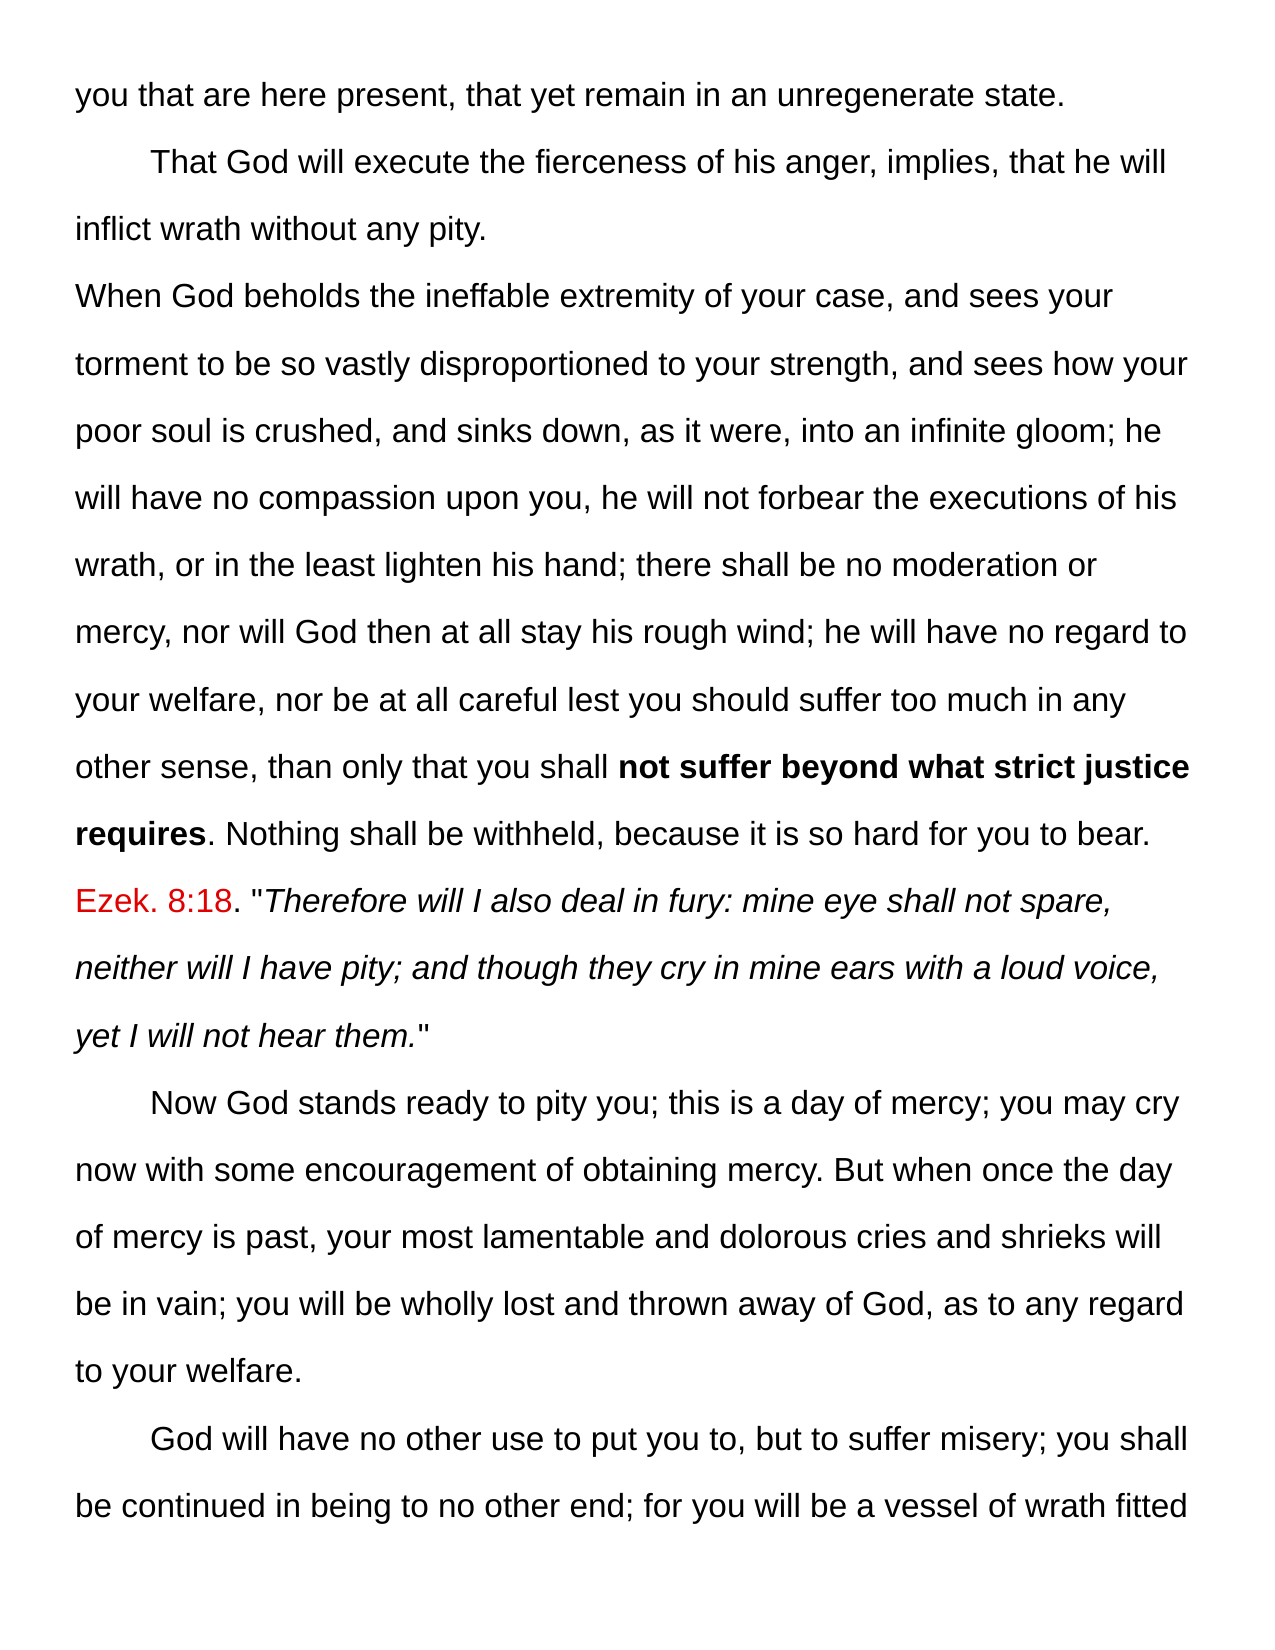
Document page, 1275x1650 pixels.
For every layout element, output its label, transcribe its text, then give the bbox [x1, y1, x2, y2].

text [75, 1419, 1200, 1524]
text Now God stands ready to pity you; this is a day of mercy; you may cry now with some encouragement of obtaining mercy. But when once the day of mercy is past, your most lamentable and dolorous cries and shrieks will be in vain; you will be wholly lost and thrown away of God, as to any regard to your welfare. [75, 1083, 1200, 1390]
text When God beholds the ineffable extremity of your case, and sees your torment to be so vastly disproportioned to your strength, and sees how your poor soul is crushed, and sinks down, as it were, into an infinite gloom; he will have no compassion upon you, he will not forbear the executions of his wrath, or in the least lighten his hand; there shall be no moderation or mercy, nor will God then at all stay his rough wind; he will have no regard to your welfare, nor be at all careful lest you should suffer too much in any other sense, than only that you shall not suffer beyond what strict justice requires. Nothing shall be withheld, because it is so hard for you to bear. Ezek. 8:18. "Therefore will I also deal in fury: mine eye shall not spare, neither will I have pity; and though they cry in mine ears with a loud voice, yet I will not hear them." [75, 277, 1200, 1054]
text That God will execute the fierceness of his anger, implies, that he will inflict wrath without any pity. [75, 142, 1200, 248]
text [75, 75, 1200, 113]
